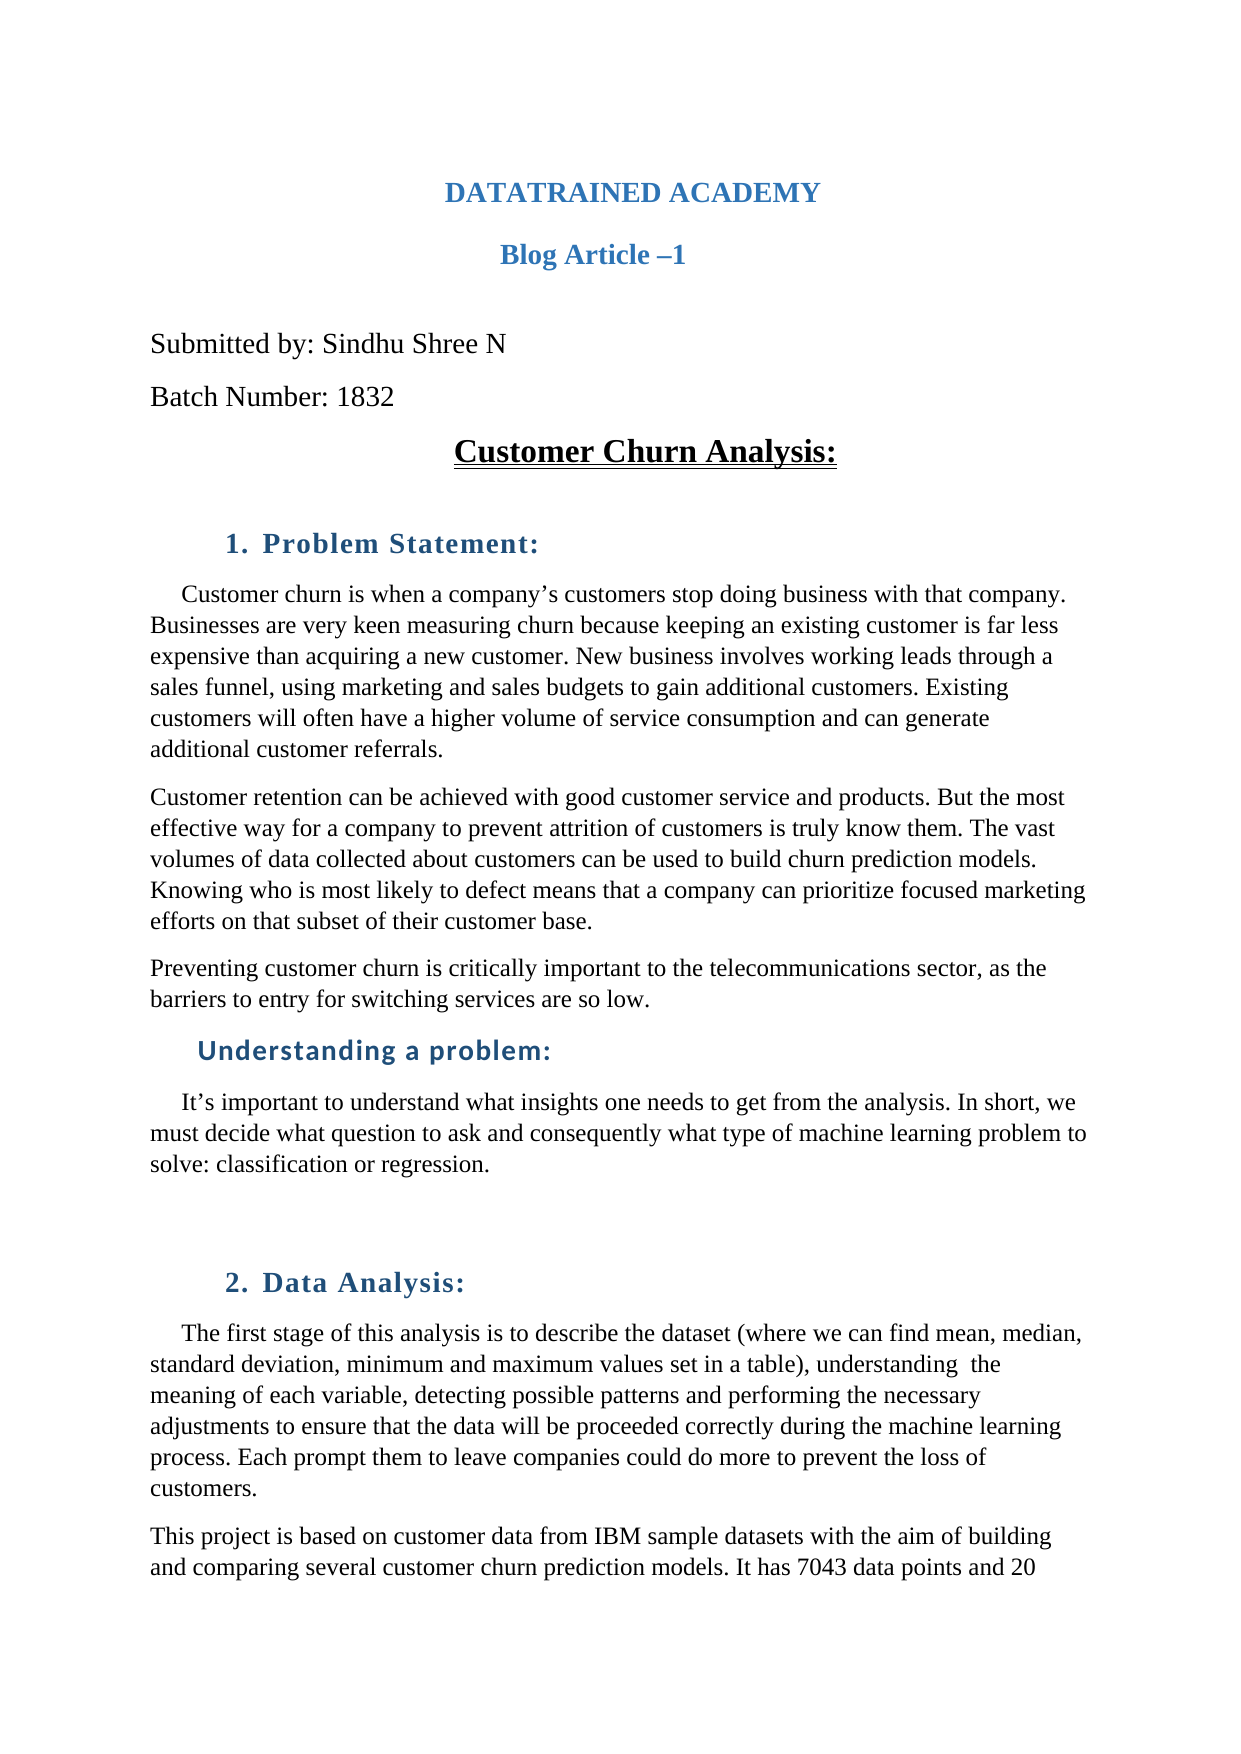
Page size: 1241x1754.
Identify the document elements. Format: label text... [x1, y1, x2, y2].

text Preventing customer churn is critically important to the telecommunications sector, as the barriers to entry for switching services are so low. [150, 953, 1090, 1013]
subtitle Blog Article –1 [150, 237, 1090, 271]
text Customer retention can be achieved with good customer service and products. But the most effective way for a company to prevent attrition of customers is truly know them. The vast volumes of data collected about customers can be used to build churn prediction models. Knowing who is most likely to defect means that a company can prioritize focused marketing efforts on that subset of their customer base. [150, 782, 1090, 934]
text Batch Number: 1832 [150, 379, 1090, 412]
subtitle Data Analysis: [225, 1266, 1090, 1299]
subtitle DATATRAINED ACADEMY [150, 175, 1090, 208]
text Submitted by: Sindhu Shree N [150, 326, 1090, 359]
subtitle Problem Statement: [225, 526, 1090, 559]
subtitle Understanding a problem: [150, 1032, 1090, 1068]
subtitle Customer Churn Analysis: [150, 432, 1090, 470]
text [150, 1521, 1090, 1581]
text The first stage of this analysis is to describe the dataset (where we can find mean, median, standard deviation, minimum and maximum values set in a table), understanding the meaning of each variable, detecting possible patterns and performing the necessary adjustments to ensure that the data will be proceeded correctly during the machine learning process. Each prompt them to leave companies could do more to prevent the loss of customers. [150, 1318, 1090, 1502]
text Customer churn is when a company’s customers stop doing business with that company. Businesses are very keen measuring churn because keeping an existing customer is far less expensive than acquiring a new customer. New business involves working leads through a sales funnel, using marketing and sales budgets to gain additional customers. Existing customers will often have a higher volume of service consumption and can generate additional customer referrals. [150, 579, 1090, 763]
text It’s important to understand what insights one needs to get from the analysis. In short, we must decide what question to ask and consequently what type of machine learning problem to solve: classification or regression. [150, 1087, 1090, 1178]
